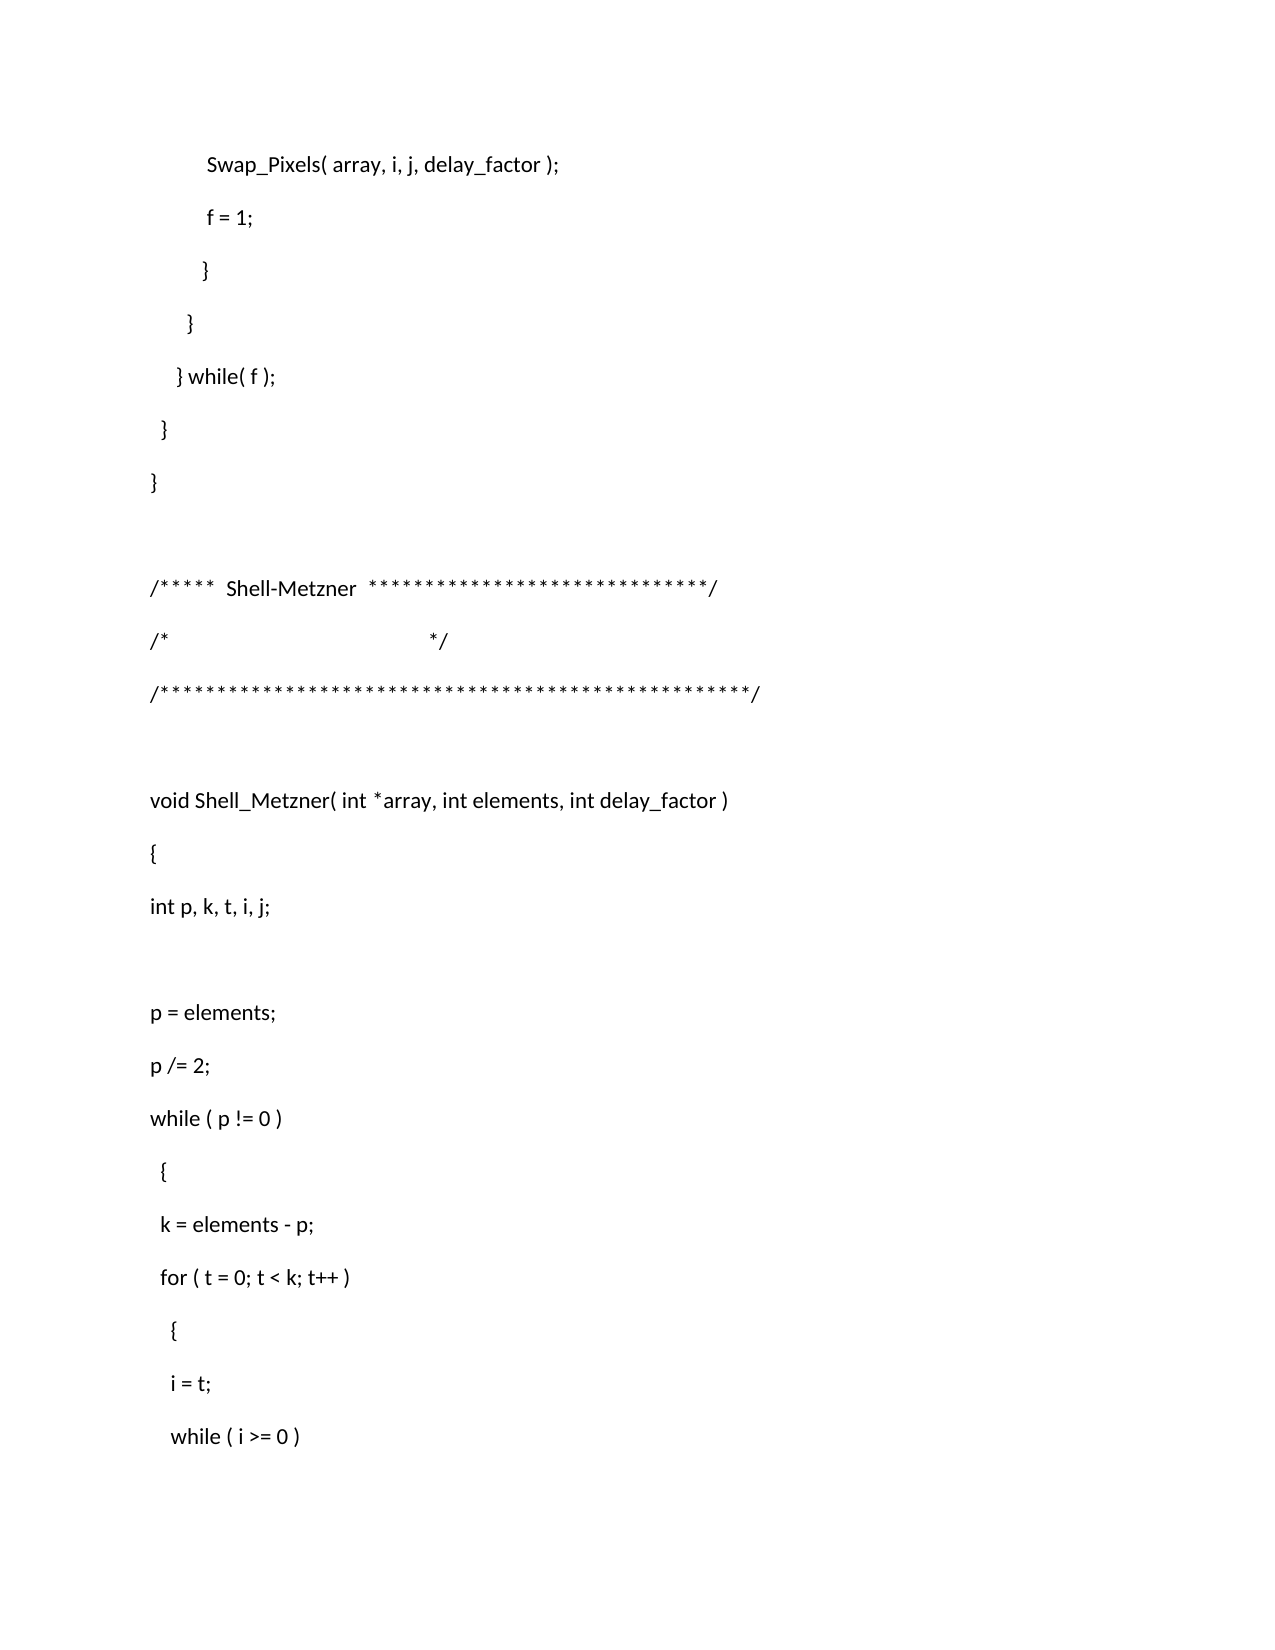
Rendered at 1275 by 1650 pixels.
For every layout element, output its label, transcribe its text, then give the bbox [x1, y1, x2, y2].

text f = 1; [150, 203, 1125, 231]
text p /= 2; [150, 1051, 1125, 1079]
text { [150, 1157, 1125, 1185]
text p = elements; [150, 998, 1125, 1026]
text /* */ [150, 627, 1125, 655]
text } while( f ); [150, 362, 1125, 390]
text i = t; [150, 1369, 1125, 1397]
text Swap_Pixels( array, i, j, delay_factor ); [150, 150, 1125, 178]
text k = elements - p; [150, 1210, 1125, 1238]
text } [150, 256, 1125, 284]
text while ( p != 0 ) [150, 1104, 1125, 1132]
text { [150, 839, 1125, 867]
text void Shell_Metzner( int *array, int elements, int delay_factor ) [150, 786, 1125, 814]
text for ( t = 0; t < k; t++ ) [150, 1263, 1125, 1291]
text while ( i >= 0 ) [150, 1422, 1125, 1451]
text { [150, 1316, 1125, 1344]
text /****************************************************/ [150, 680, 1125, 708]
text } [150, 468, 1125, 496]
text /***** Shell-Metzner ******************************/ [150, 574, 1125, 602]
text } [150, 309, 1125, 337]
text int p, k, t, i, j; [150, 892, 1125, 920]
text } [150, 415, 1125, 443]
